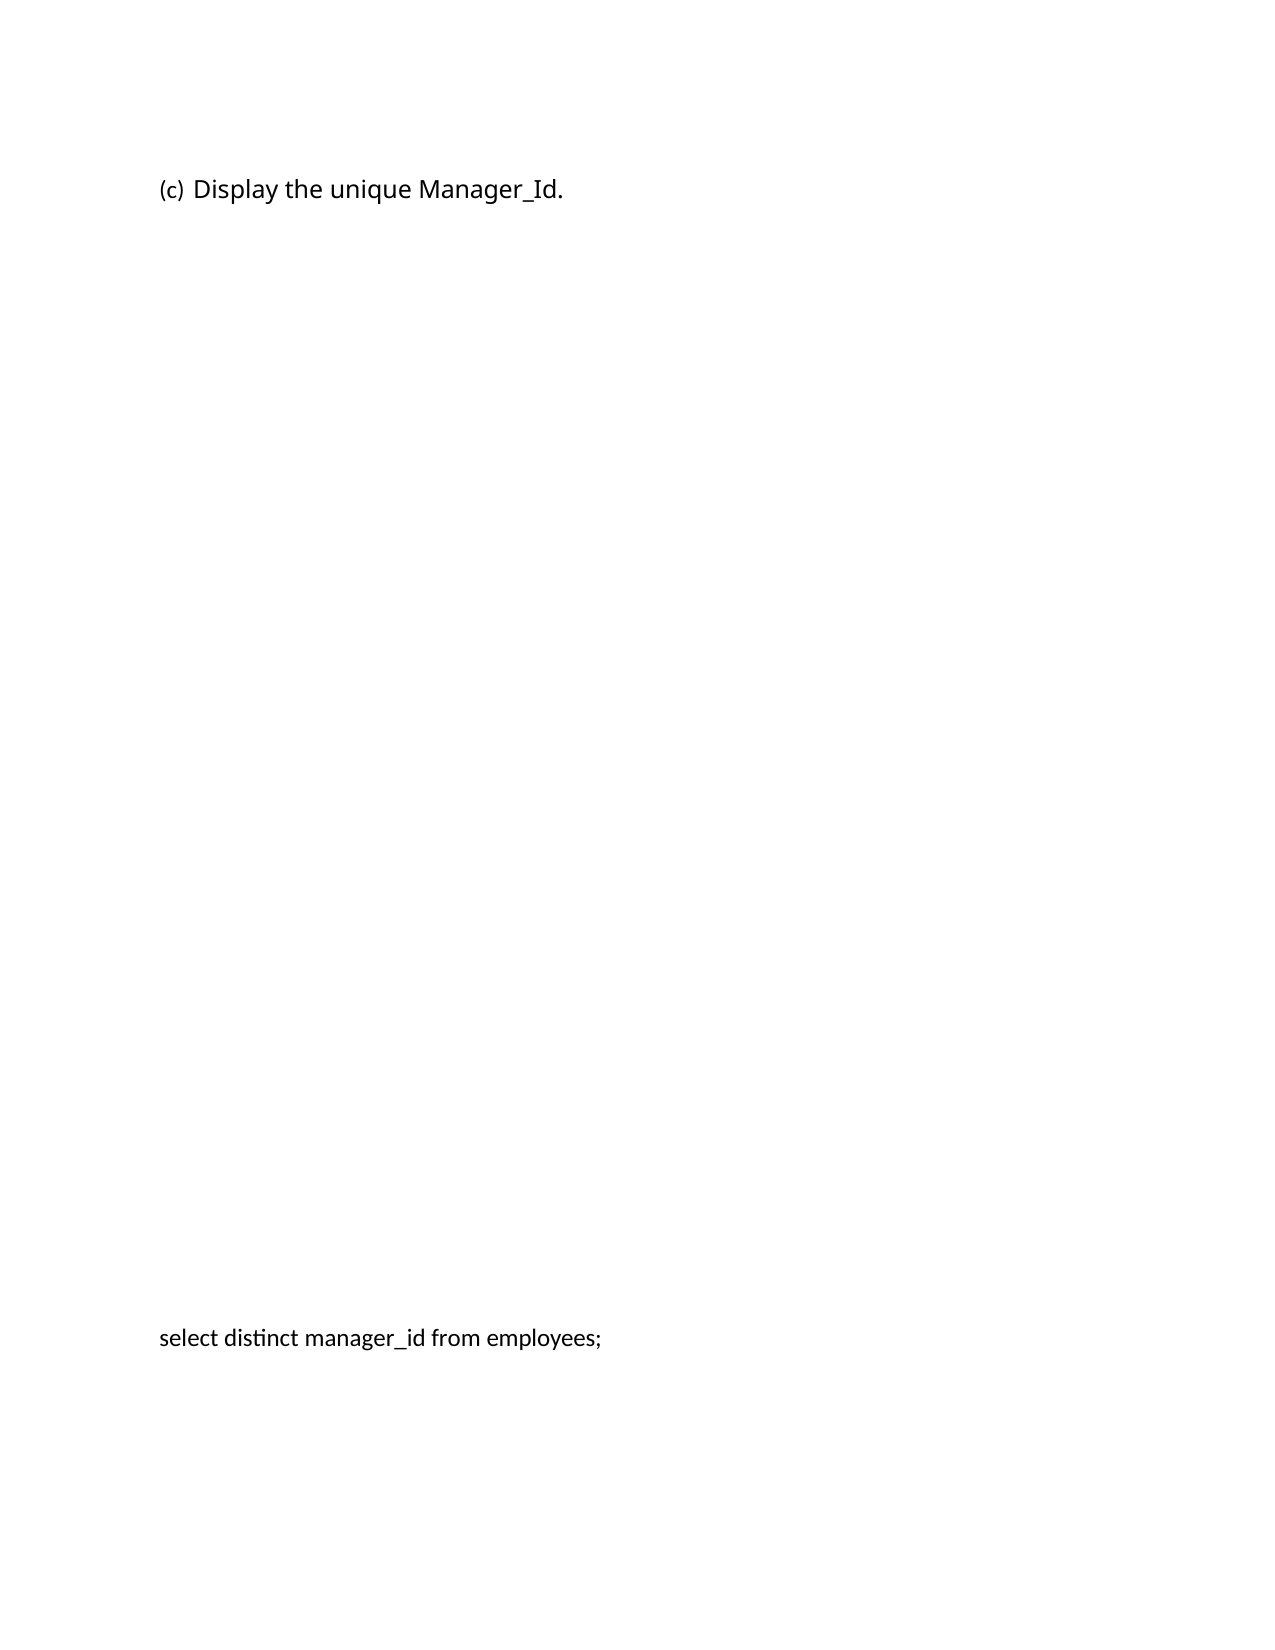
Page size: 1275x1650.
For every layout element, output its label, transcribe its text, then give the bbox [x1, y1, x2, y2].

list Display the unique Manager_Id. [159, 172, 1181, 206]
